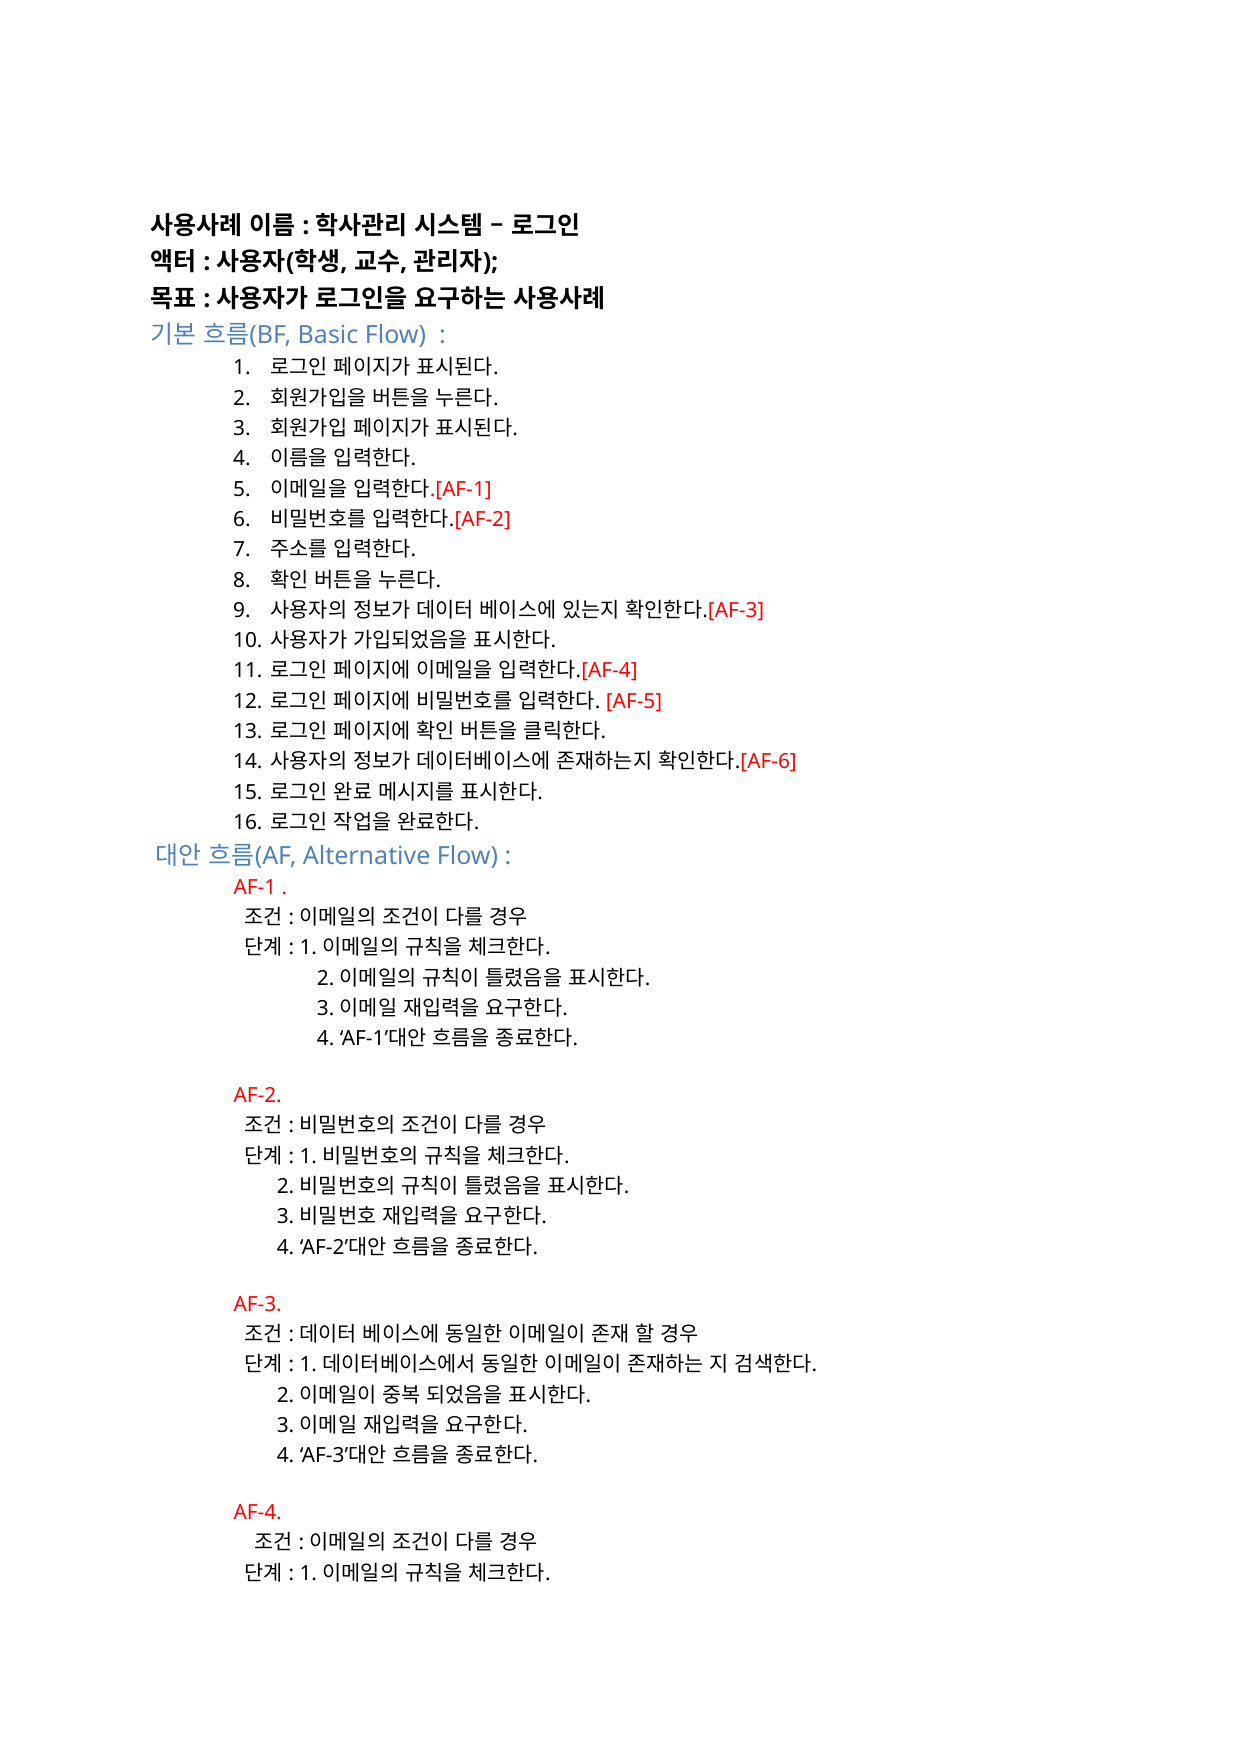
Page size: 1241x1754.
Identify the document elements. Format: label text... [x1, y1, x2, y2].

text 4. ‘AF-2’대안 흐름을 종료한다. [150, 1230, 1090, 1260]
list 로그인 페이지가 표시된다. [233, 351, 1090, 381]
text 단계 : 1. 이메일의 규칙을 체크한다. [150, 1556, 1090, 1586]
list 비밀번호를 입력한다.[AF-2] [233, 502, 1090, 532]
text 2. 비밀번호의 규칙이 틀렸음을 표시한다. [150, 1169, 1090, 1200]
text 액터 : 사용자(학생, 교수, 관리자); [150, 242, 1090, 278]
text 2. 이메일의 규칙이 틀렸음을 표시한다. [150, 961, 1090, 991]
text AF-3. [150, 1289, 1090, 1317]
text AF-1 . [150, 872, 1090, 900]
list 로그인 페이지에 비밀번호를 입력한다. [AF-5] [233, 684, 1090, 714]
list 회원가입 페이지가 표시된다. [233, 411, 1090, 442]
text 단계 : 1. 데이터베이스에서 동일한 이메일이 존재하는 지 검색한다. [150, 1347, 1090, 1378]
list 주소를 입력한다. [233, 532, 1090, 563]
text 3. 이메일 재입력을 요구한다. [150, 991, 1090, 1022]
list 이름을 입력한다. [233, 442, 1090, 472]
list 확인 버튼을 누른다. [233, 563, 1090, 593]
text 조건 : 비밀번호의 조건이 다를 경우 [150, 1109, 1090, 1139]
text 3. 이메일 재입력을 요구한다. [150, 1408, 1090, 1438]
text 조건 : 이메일의 조건이 다를 경우 [150, 1526, 1090, 1556]
list 로그인 페이지에 확인 버튼을 클릭한다. [233, 714, 1090, 745]
list 회원가입을 버튼을 누른다. [233, 381, 1090, 411]
text 4. ‘AF-3’대안 흐름을 종료한다. [150, 1438, 1090, 1469]
list 사용자가 가입되었음을 표시한다. [233, 623, 1090, 654]
text 단계 : 1. 이메일의 규칙을 체크한다. [150, 931, 1090, 961]
text 기본 흐름(BF, Basic Flow) : [150, 314, 1090, 351]
text 4. ‘AF-1’대안 흐름을 종료한다. [150, 1022, 1090, 1052]
list 이메일을 입력한다.[AF-1] [233, 472, 1090, 502]
text 조건 : 이메일의 조건이 다를 경우 [150, 900, 1090, 931]
list 로그인 작업을 완료한다. [233, 805, 1090, 836]
list 로그인 페이지에 이메일을 입력한다.[AF-4] [233, 654, 1090, 684]
text 대안 흐름(AF, Alternative Flow) : [150, 836, 1090, 872]
list 사용자의 정보가 데이터베이스에 존재하는지 확인한다.[AF-6] [233, 745, 1090, 775]
text 조건 : 데이터 베이스에 동일한 이메일이 존재 할 경우 [150, 1317, 1090, 1347]
text 사용사례 이름 : 학사관리 시스템 – 로그인 [150, 206, 1090, 242]
list 사용자의 정보가 데이터 베이스에 있는지 확인한다.[AF-3] [233, 593, 1090, 623]
list 로그인 완료 메시지를 표시한다. [233, 775, 1090, 805]
text 단계 : 1. 비밀번호의 규칙을 체크한다. [150, 1139, 1090, 1169]
text AF-2. [150, 1080, 1090, 1109]
text 3. 비밀번호 재입력을 요구한다. [150, 1200, 1090, 1230]
text 목표 : 사용자가 로그인을 요구하는 사용사례 [150, 278, 1090, 314]
text 2. 이메일이 중복 되었음을 표시한다. [150, 1378, 1090, 1408]
text AF-4. [150, 1497, 1090, 1526]
